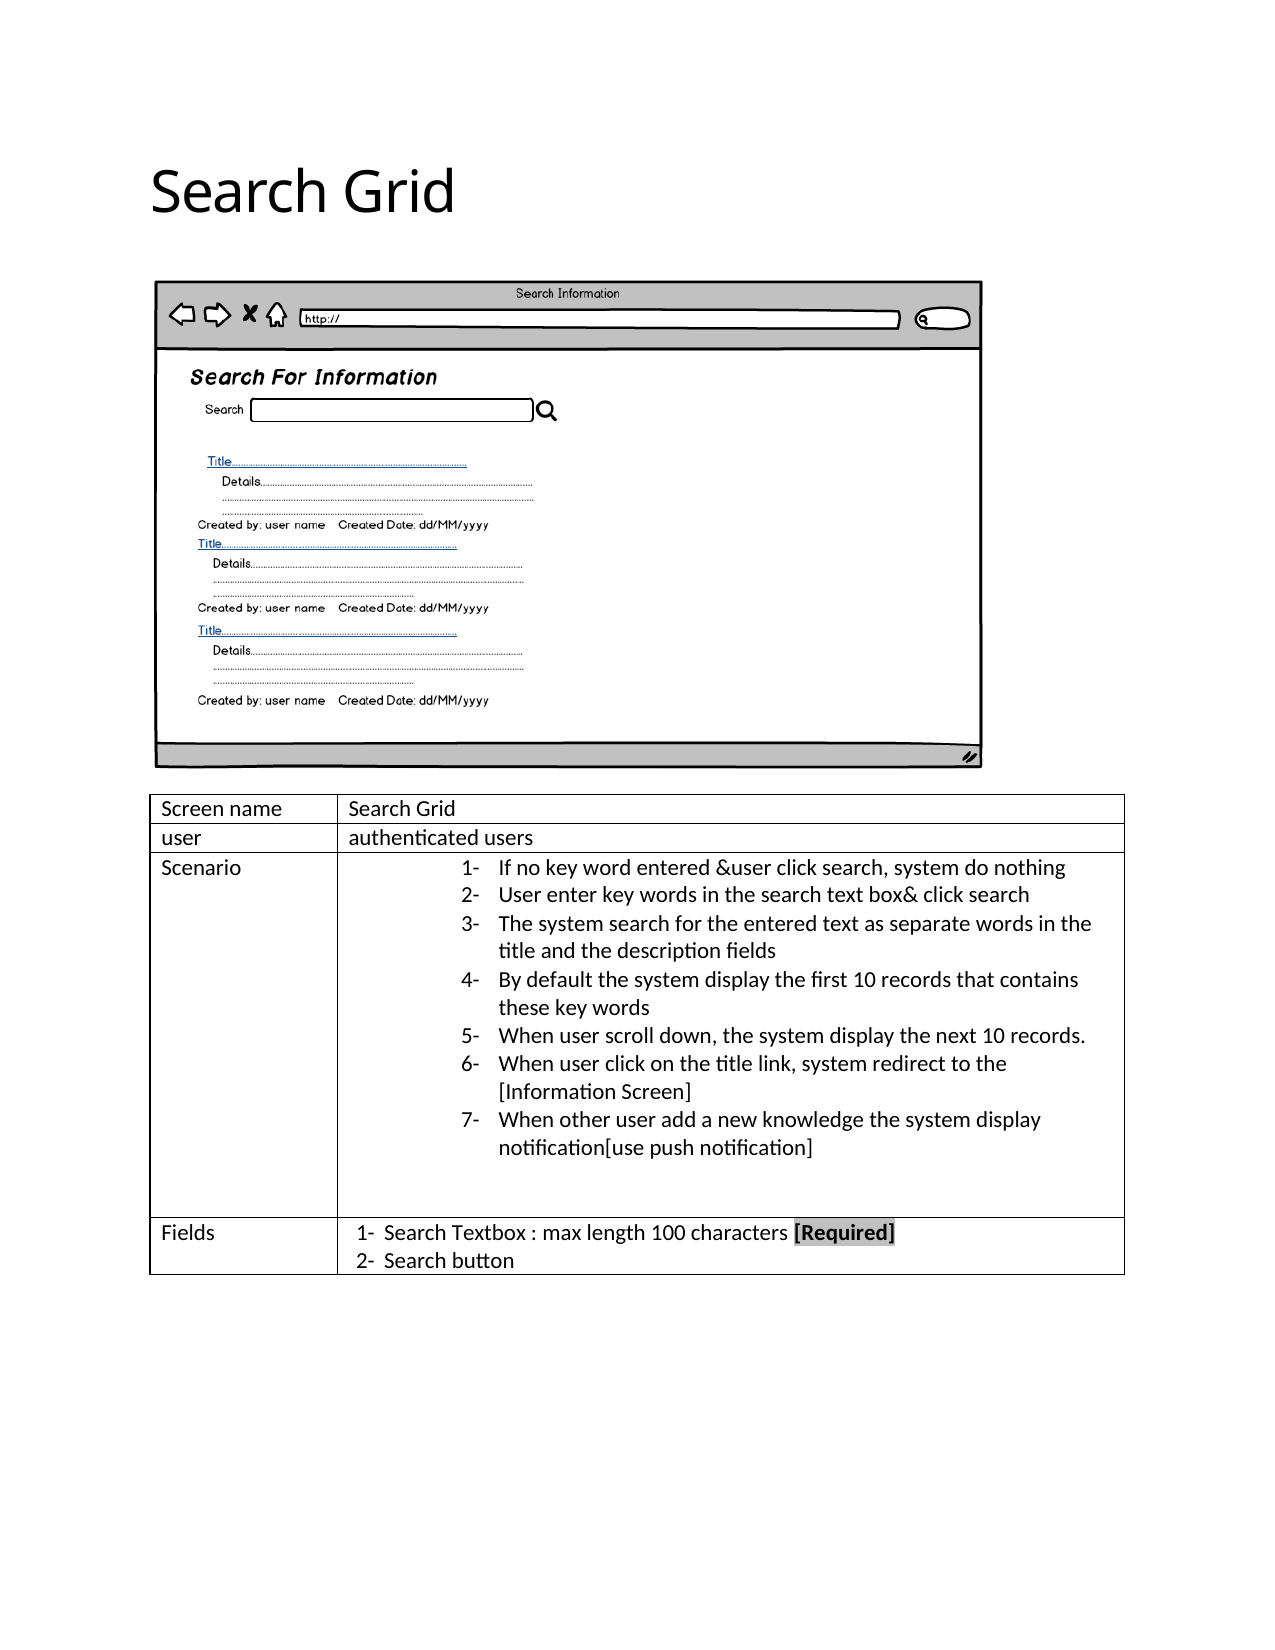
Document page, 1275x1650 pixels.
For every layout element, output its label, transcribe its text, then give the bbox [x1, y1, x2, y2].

table_cell authenticated users [338, 824, 1124, 852]
table_cell Scenario [151, 853, 337, 1217]
table_header Screen name [151, 795, 337, 822]
title Search Grid [150, 150, 1125, 229]
table_header Search Grid [338, 795, 1124, 822]
table_cell Search Textbox : max length 100 characters [Required] Search button [338, 1218, 1124, 1274]
table_cell If no key word entered &user click search, system do nothing User enter key words in the search text box& click search The system search for the entered text as separate words in the title and the description fields By default the system display the first 10 records that contains these key words When user scroll down, the system display the next 10 records. When user click on the title link, system redirect to the [Information Screen] When other user add a new knowledge the system display notification[use push notification] [338, 853, 1124, 1217]
table_cell Fields [151, 1218, 337, 1274]
picture [150, 276, 985, 775]
table_cell user [151, 824, 337, 852]
